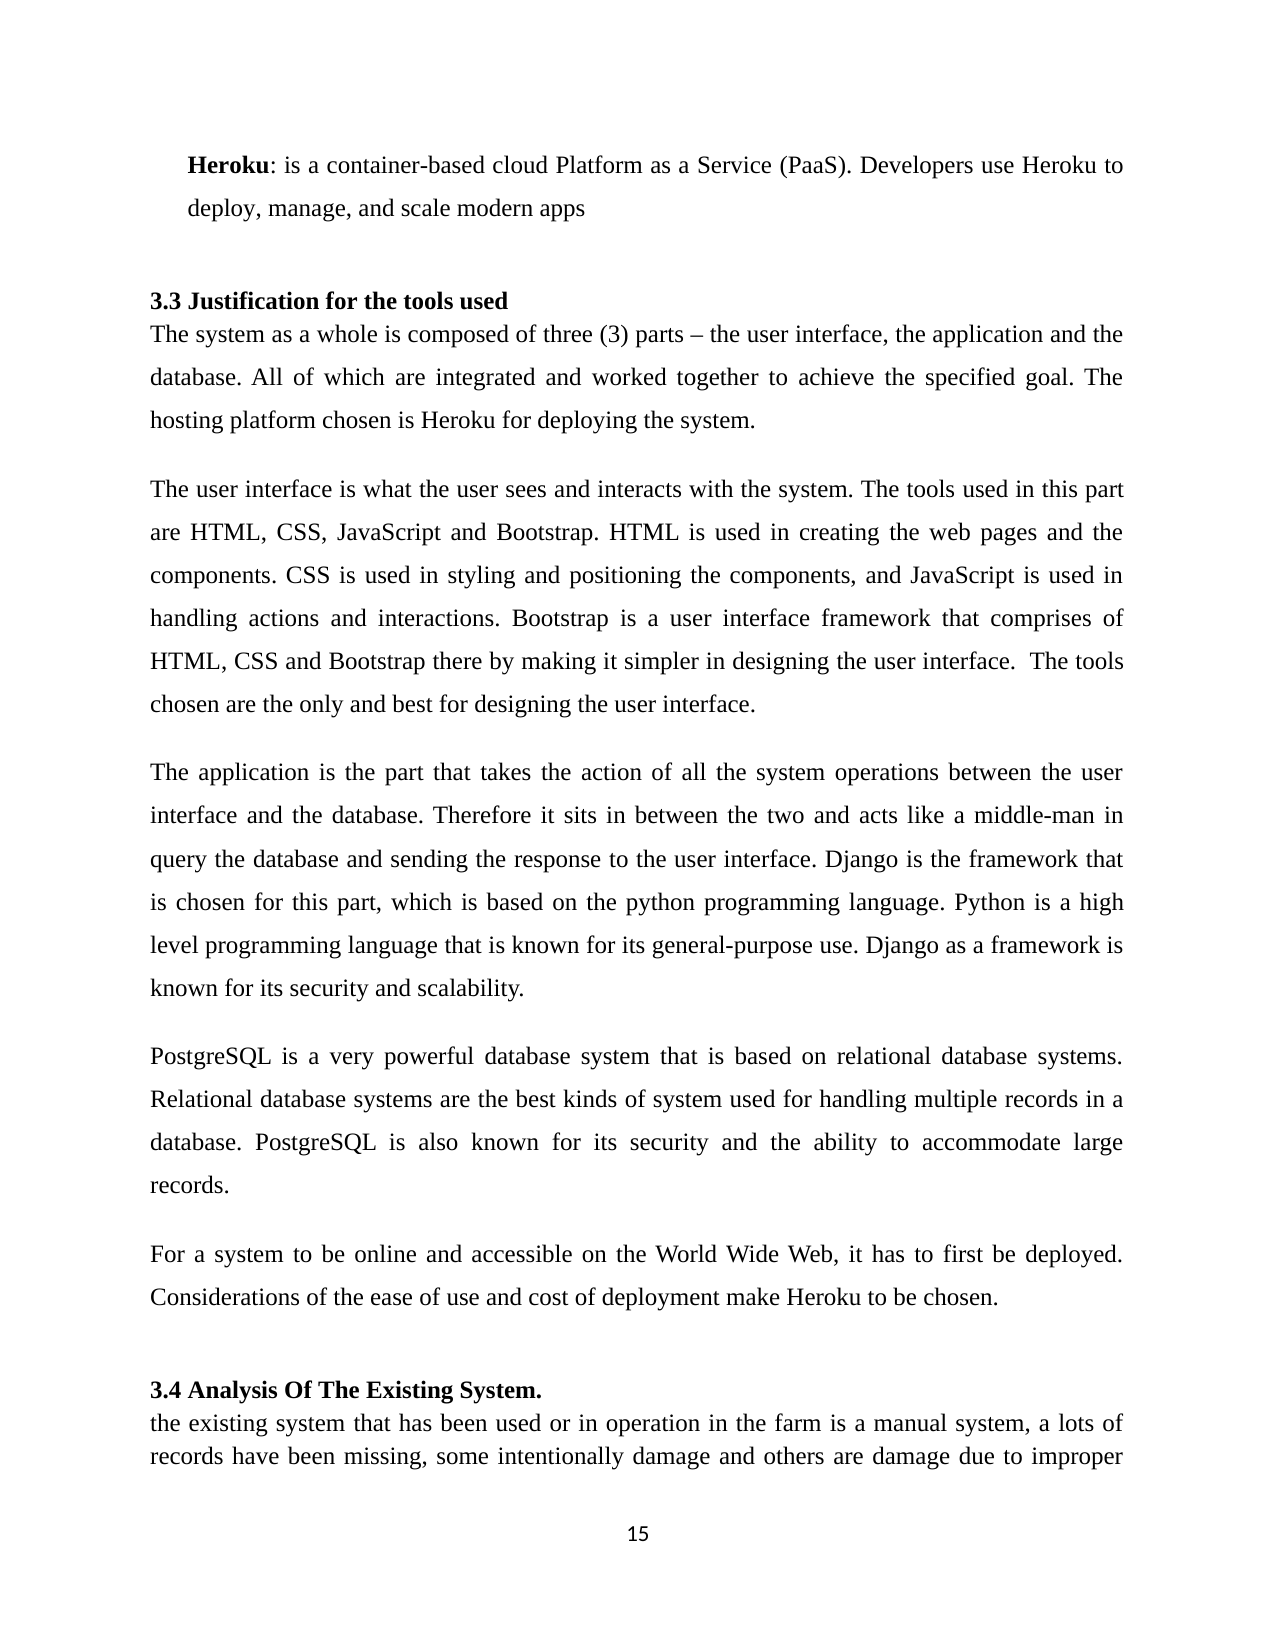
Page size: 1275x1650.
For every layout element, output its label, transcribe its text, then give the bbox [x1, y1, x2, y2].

text The application is the part that takes the action of all the system operations between the user interface and the database. Therefore it sits in between the two and acts like a middle-man in query the database and sending the response to the user interface. Django is the framework that is chosen for this part, which is based on the python programming language. Python is a high level programming language that is known for its general-purpose use. Django as a framework is known for its security and scalability. [150, 757, 1125, 1002]
text PostgreSQL is a very powerful database system that is based on relational database systems. Relational database systems are the best kinds of system used for handling multiple records in a database. PostgreSQL is also known for its security and the ability to accommodate large records. [150, 1041, 1125, 1199]
text The user interface is what the user sees and interacts with the system. The tools used in this part are HTML, CSS, JavaScript and Bootstrap. HTML is used in creating the web pages and the components. CSS is used in styling and positioning the components, and JavaScript is used in handling actions and interactions. Bootstrap is a user interface framework that comprises of HTML, CSS and Bootstrap there by making it simpler in designing the user interface. The tools chosen are the only and best for designing the user interface. [150, 474, 1125, 718]
subtitle 3.3 Justification for the tools used [150, 286, 1125, 315]
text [150, 1408, 1125, 1470]
text The system as a whole is composed of three (3) parts – the user interface, the application and the database. All of which are integrated and worked together to achieve the specified goal. The hosting platform chosen is Heroku for deploying the system. [150, 319, 1125, 434]
text For a system to be online and accessible on the World Wide Web, it has to first be deployed. Considerations of the ease of use and cost of deployment make Heroku to be chosen. [150, 1239, 1125, 1311]
list Heroku: is a container-based cloud Platform as a Service (PaaS). Developers use Heroku to deploy, manage, and scale modern apps [187, 150, 1125, 222]
subtitle 3.4 Analysis Of The Existing System. [150, 1375, 1125, 1404]
